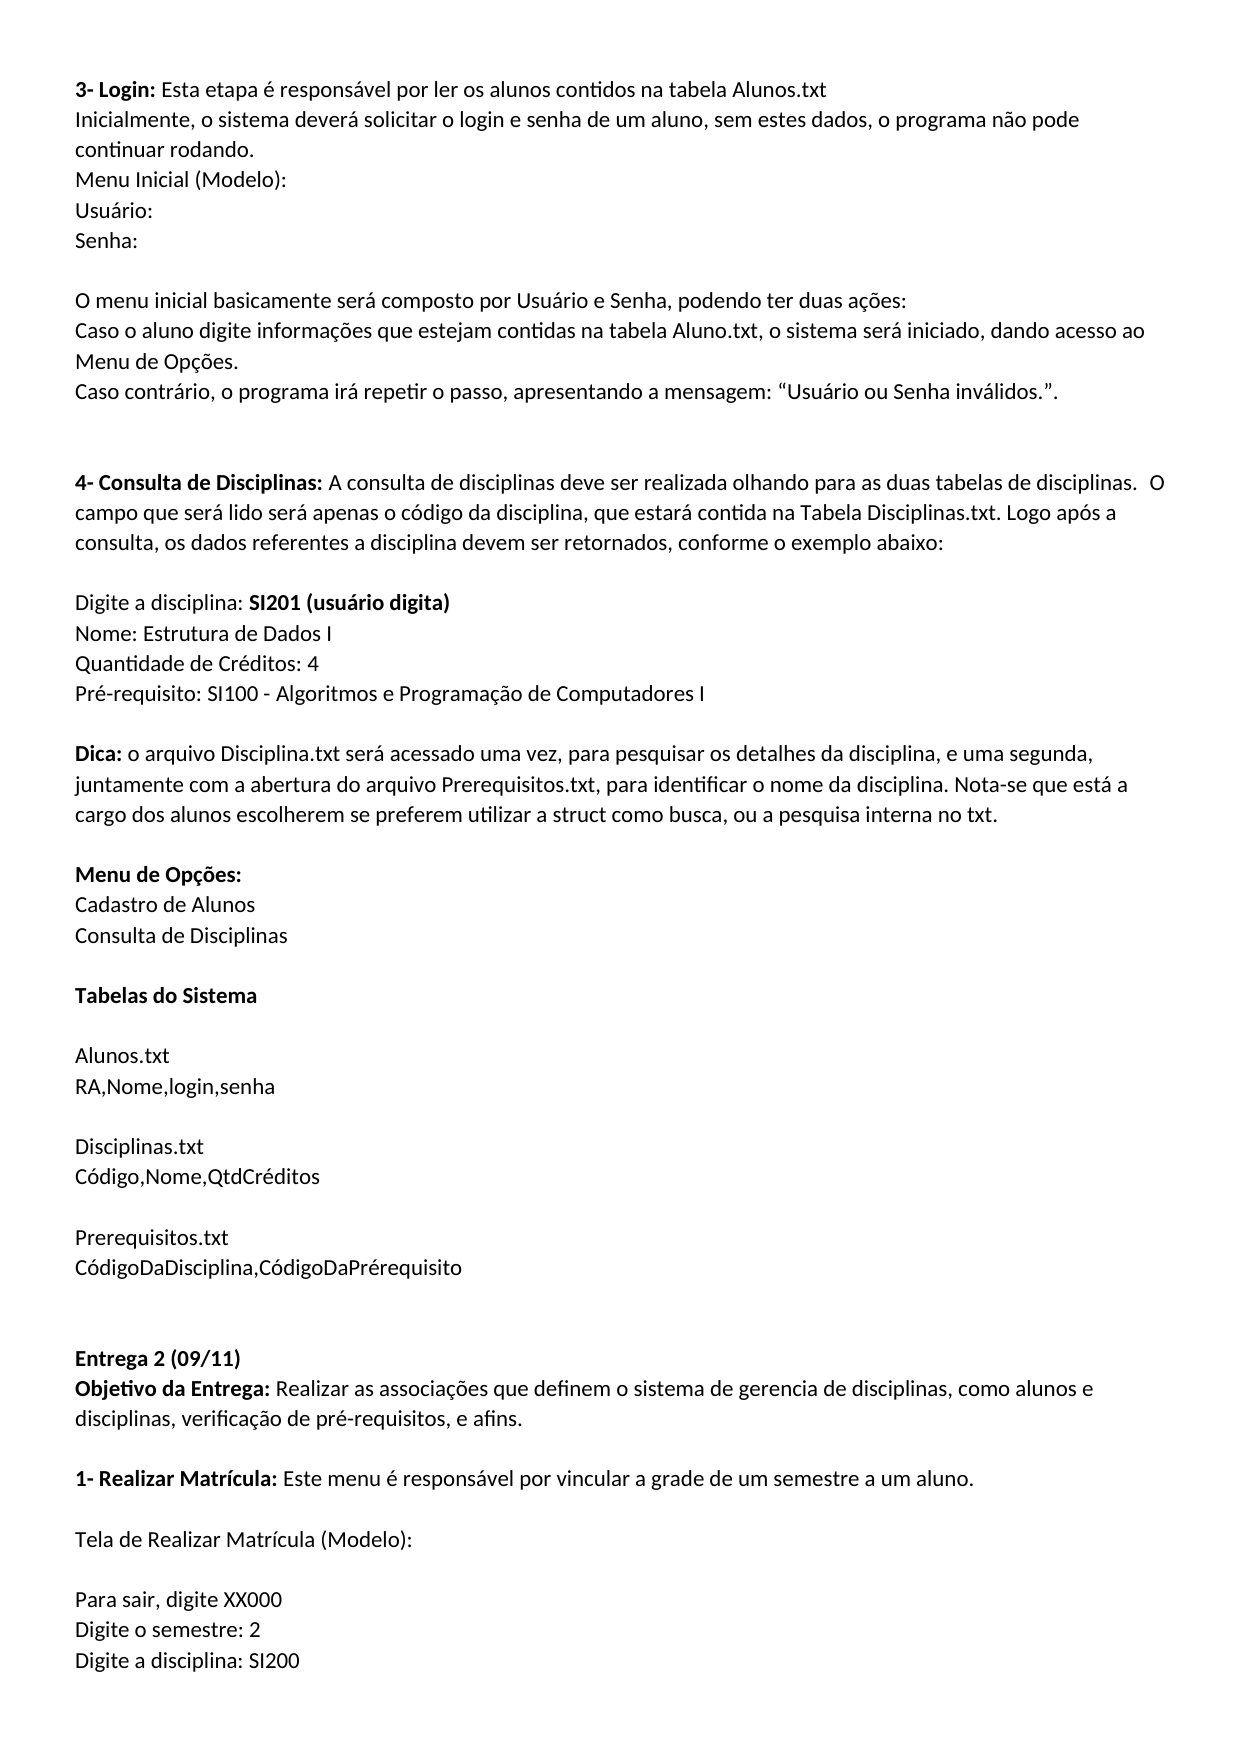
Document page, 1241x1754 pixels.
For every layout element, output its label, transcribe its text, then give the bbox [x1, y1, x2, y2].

text Caso o aluno digite informações que estejam contidas na tabela Aluno.txt, o sistema será iniciado, dando acesso ao Menu de Opções. [75, 317, 1165, 375]
text Nome: Estrutura de Dados I [75, 619, 1165, 647]
text Tabelas do Sistema [75, 981, 1165, 1009]
text Digite o semestre: 2 [75, 1616, 1165, 1644]
text Dica: o arquivo Disciplina.txt será acessado uma vez, para pesquisar os detalhes da disciplina, e uma segunda, juntamente com a abertura do arquivo Prerequisitos.txt, para identificar o nome da disciplina. Nota-se que está a cargo dos alunos escolherem se preferem utilizar a struct como busca, ou a pesquisa interna no txt. [75, 739, 1165, 828]
text O menu inicial basicamente será composto por Usuário e Senha, podendo ter duas ações: [75, 286, 1165, 314]
text Consulta de Disciplinas [75, 921, 1165, 949]
text Prerequisitos.txt [75, 1223, 1165, 1251]
text Digite a disciplina: SI201 (usuário digita) [75, 588, 1165, 617]
text CódigoDaDisciplina,CódigoDaPrérequisito [75, 1253, 1165, 1281]
text Inicialmente, o sistema deverá solicitar o login e senha de um aluno, sem estes dados, o programa não pode continuar rodando. [75, 105, 1165, 163]
text Senha: [75, 226, 1165, 254]
text Entrega 2 (09/11) [75, 1344, 1165, 1372]
text Caso contrário, o programa irá repetir o passo, apresentando a mensagem: “Usuário ou Senha inválidos.”. [75, 377, 1165, 405]
text RA,Nome,login,senha [75, 1072, 1165, 1100]
text Tela de Realizar Matrícula (Modelo): [75, 1525, 1165, 1553]
text Digite a disciplina: SI200 [75, 1646, 1165, 1674]
text Objetivo da Entrega: Realizar as associações que definem o sistema de gerencia de disciplinas, como alunos e disciplinas, verificação de pré-requisitos, e afins. [75, 1374, 1165, 1432]
text 1- Realizar Matrícula: Este menu é responsável por vincular a grade de um semestre a um aluno. [75, 1464, 1165, 1493]
text Pré-requisito: SI100 - Algoritmos e Programação de Computadores I [75, 679, 1165, 707]
text Alunos.txt [75, 1042, 1165, 1070]
text 3- Login: Esta etapa é responsável por ler os alunos contidos na tabela Alunos.txt [75, 75, 1165, 103]
text Disciplinas.txt [75, 1132, 1165, 1160]
text Código,Nome,QtdCréditos [75, 1162, 1165, 1191]
text 4- Consulta de Disciplinas: A consulta de disciplinas deve ser realizada olhando para as duas tabelas de disciplinas. O campo que será lido será apenas o código da disciplina, que estará contida na Tabela Disciplinas.txt. Logo após a consulta, os dados referentes a disciplina devem ser retornados, conforme o exemplo abaixo: [75, 468, 1165, 556]
text Menu Inicial (Modelo): [75, 166, 1165, 194]
text Menu de Opções: [75, 860, 1165, 888]
text Para sair, digite XX000 [75, 1585, 1165, 1613]
text Cadastro de Alunos [75, 891, 1165, 919]
text Usuário: [75, 196, 1165, 224]
text Quantidade de Créditos: 4 [75, 649, 1165, 677]
